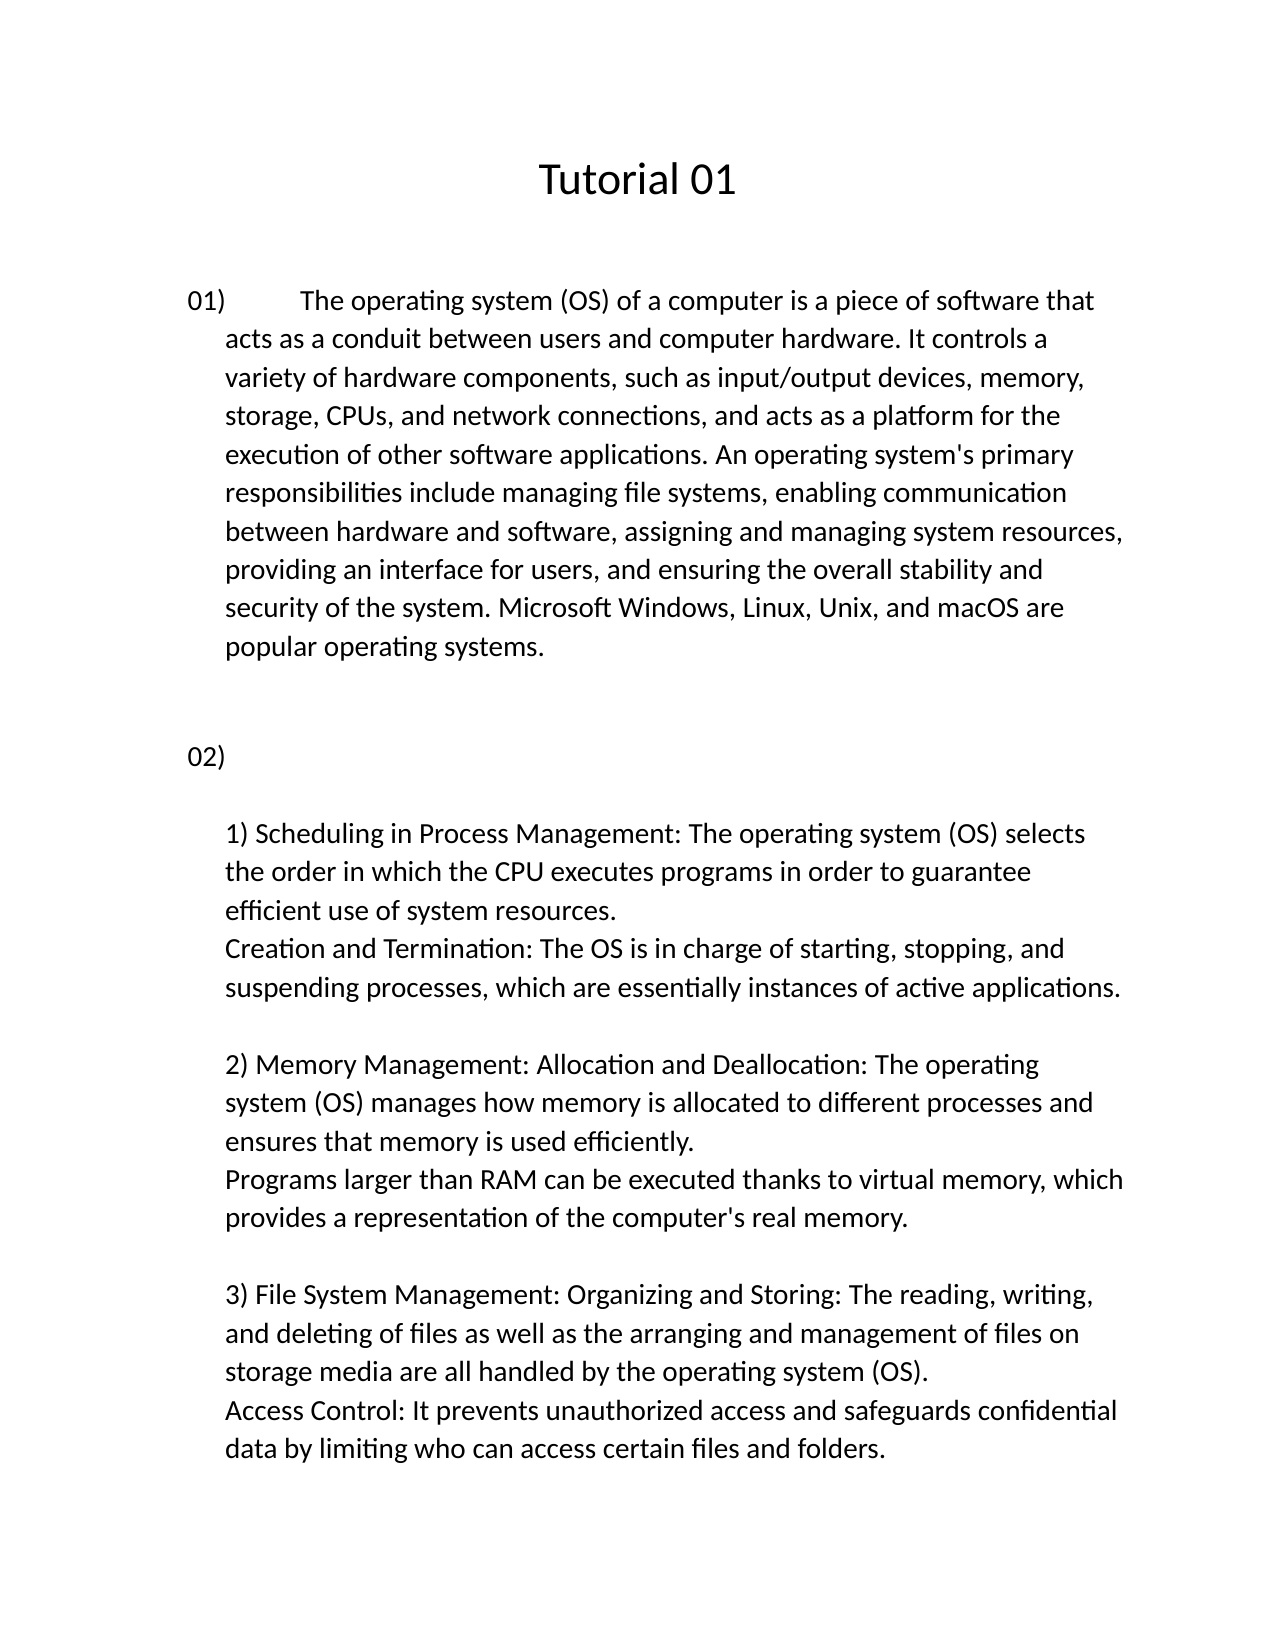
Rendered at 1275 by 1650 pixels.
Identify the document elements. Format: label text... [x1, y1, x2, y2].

list 3) File System Management: Organizing and Storing: The reading, writing, and deleting of files as well as the arranging and management of files on storage media are all handled by the operating system (OS). [225, 1276, 1125, 1389]
list Creation and Termination: The OS is in charge of starting, stopping, and suspending processes, which are essentially instances of active applications. [225, 930, 1125, 1004]
text Tutorial 01 [150, 150, 1125, 206]
list Programs larger than RAM can be executed thanks to virtual memory, which provides a representation of the computer's real memory. [225, 1161, 1125, 1235]
list Access Control: It prevents unauthorized access and safeguards confidential data by limiting who can access certain files and folders. [225, 1392, 1125, 1466]
list The operating system (OS) of a computer is a piece of software that acts as a conduit between users and computer hardware. It controls a variety of hardware components, such as input/output devices, memory, storage, CPUs, and network connections, and acts as a platform for the execution of other software applications. An operating system's primary responsibilities include managing file systems, enabling communication between hardware and software, assigning and managing system resources, providing an interface for users, and ensuring the overall stability and security of the system. Microsoft Windows, Linux, Unix, and macOS are popular operating systems. [187, 282, 1125, 664]
list 1) Scheduling in Process Management: The operating system (OS) selects the order in which the CPU executes programs in order to guarantee efficient use of system resources. [225, 815, 1125, 928]
list 2) Memory Management: Allocation and Deallocation: The operating system (OS) manages how memory is allocated to different processes and ensures that memory is used efficiently. [225, 1046, 1125, 1158]
